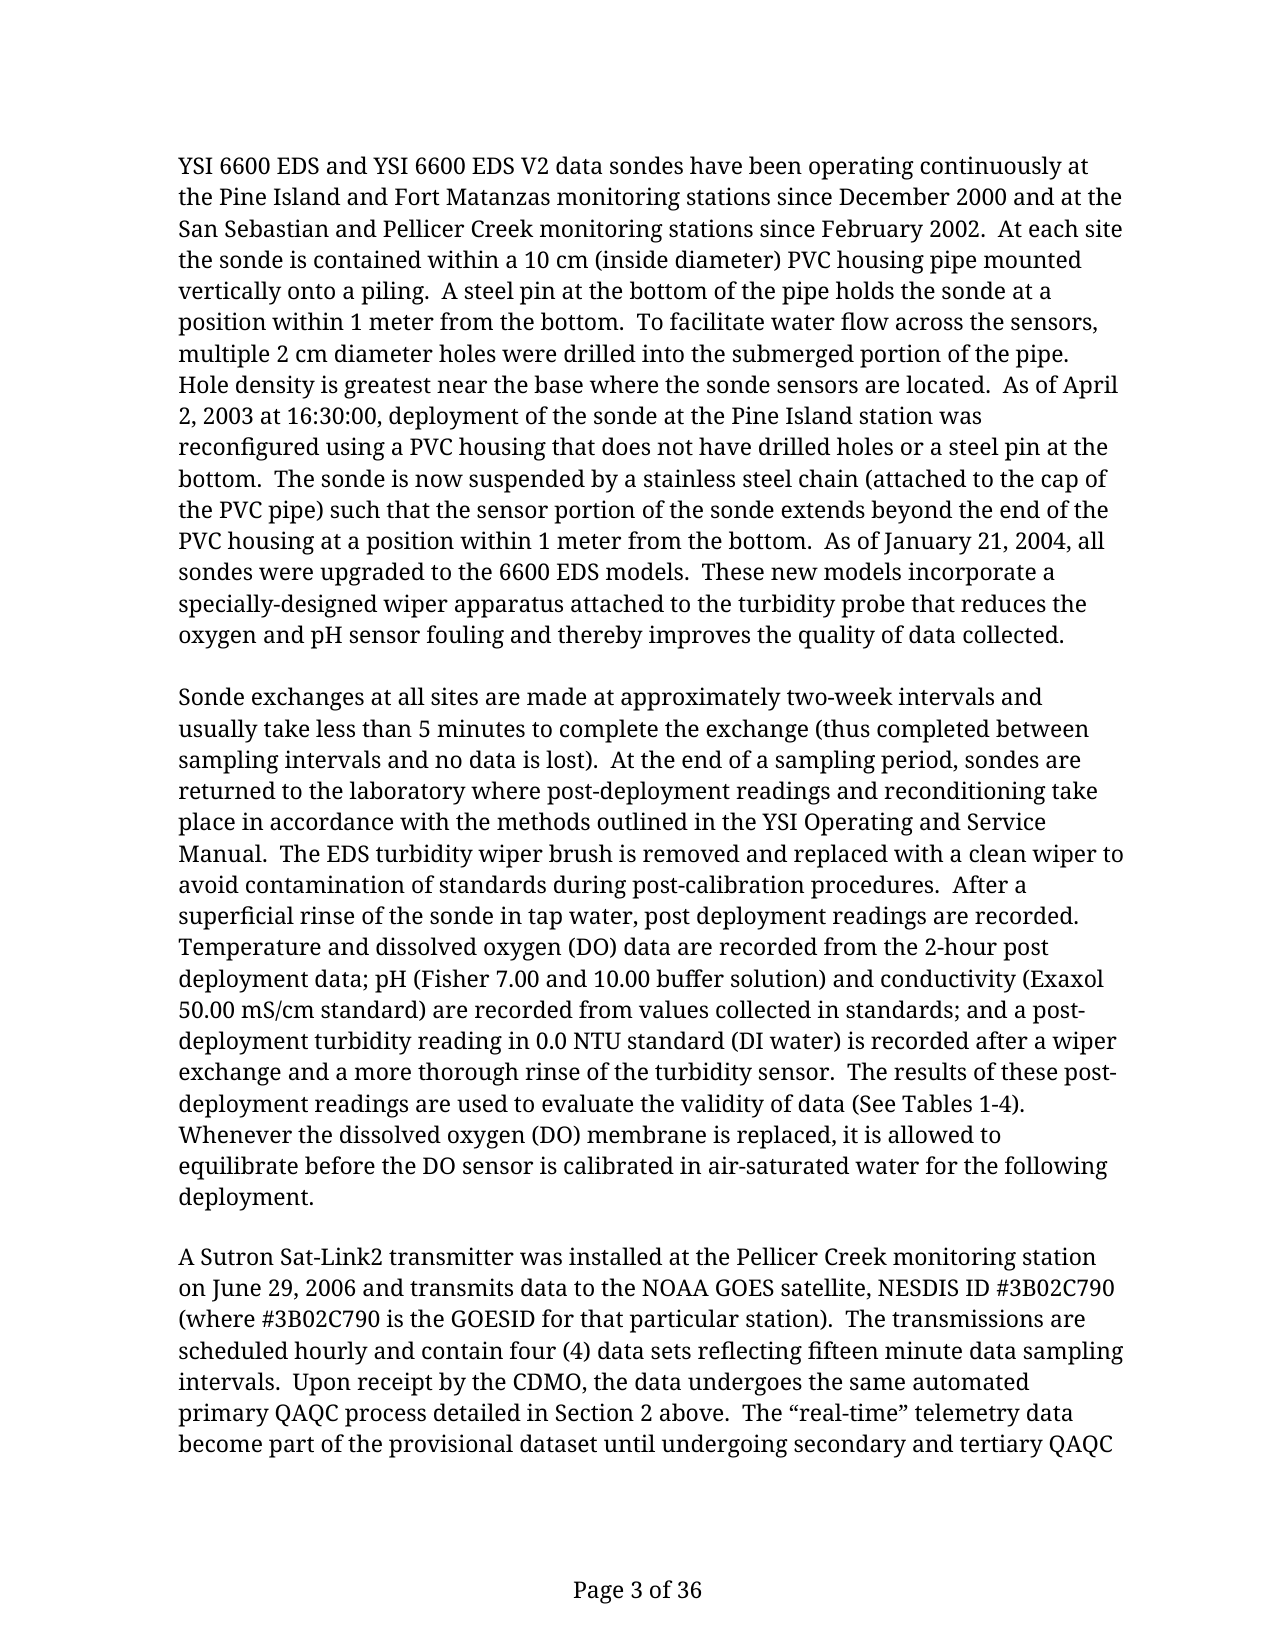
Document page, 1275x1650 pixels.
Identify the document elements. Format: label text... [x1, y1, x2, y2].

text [178, 1241, 1125, 1460]
text YSI 6600 EDS and YSI 6600 EDS V2 data sondes have been operating continuously at the Pine Island and Fort Matanzas monitoring stations since December 2000 and at the San Sebastian and Pellicer Creek monitoring stations since February 2002. At each site the sonde is contained within a 10 cm (inside diameter) PVC housing pipe mounted vertically onto a piling. A steel pin at the bottom of the pipe holds the sonde at a position within 1 meter from the bottom. To facilitate water flow across the sensors, multiple 2 cm diameter holes were drilled into the submerged portion of the pipe. Hole density is greatest near the base where the sonde sensors are located. As of April 2, 2003 at 16:30:00, deployment of the sonde at the Pine Island station was reconfigured using a PVC housing that does not have drilled holes or a steel pin at the bottom. The sonde is now suspended by a stainless steel chain (attached to the cap of the PVC pipe) such that the sensor portion of the sonde extends beyond the end of the PVC housing at a position within 1 meter from the bottom. As of January 21, 2004, all sondes were upgraded to the 6600 EDS models. These new models incorporate a specially-designed wiper apparatus attached to the turbidity probe that reduces the oxygen and pH sensor fouling and thereby improves the quality of data collected. [178, 150, 1125, 650]
text Sonde exchanges at all sites are made at approximately two-week intervals and usually take less than 5 minutes to complete the exchange (thus completed between sampling intervals and no data is lost). At the end of a sampling period, sondes are returned to the laboratory where post-deployment readings and reconditioning take place in accordance with the methods outlined in the YSI Operating and Service Manual. The EDS turbidity wiper brush is removed and replaced with a clean wiper to avoid contamination of standards during post-calibration procedures. After a superficial rinse of the sonde in tap water, post deployment readings are recorded. Temperature and dissolved oxygen (DO) data are recorded from the 2-hour post deployment data; pH (Fisher 7.00 and 10.00 buffer solution) and conductivity (Exaxol 50.00 mS/cm standard) are recorded from values collected in standards; and a post-deployment turbidity reading in 0.0 NTU standard (DI water) is recorded after a wiper exchange and a more thorough rinse of the turbidity sensor. The results of these post-deployment readings are used to evaluate the validity of data (See Tables 1-4). Whenever the dissolved oxygen (DO) membrane is replaced, it is allowed to equilibrate before the DO sensor is calibrated in air-saturated water for the following deployment. [178, 681, 1125, 1212]
